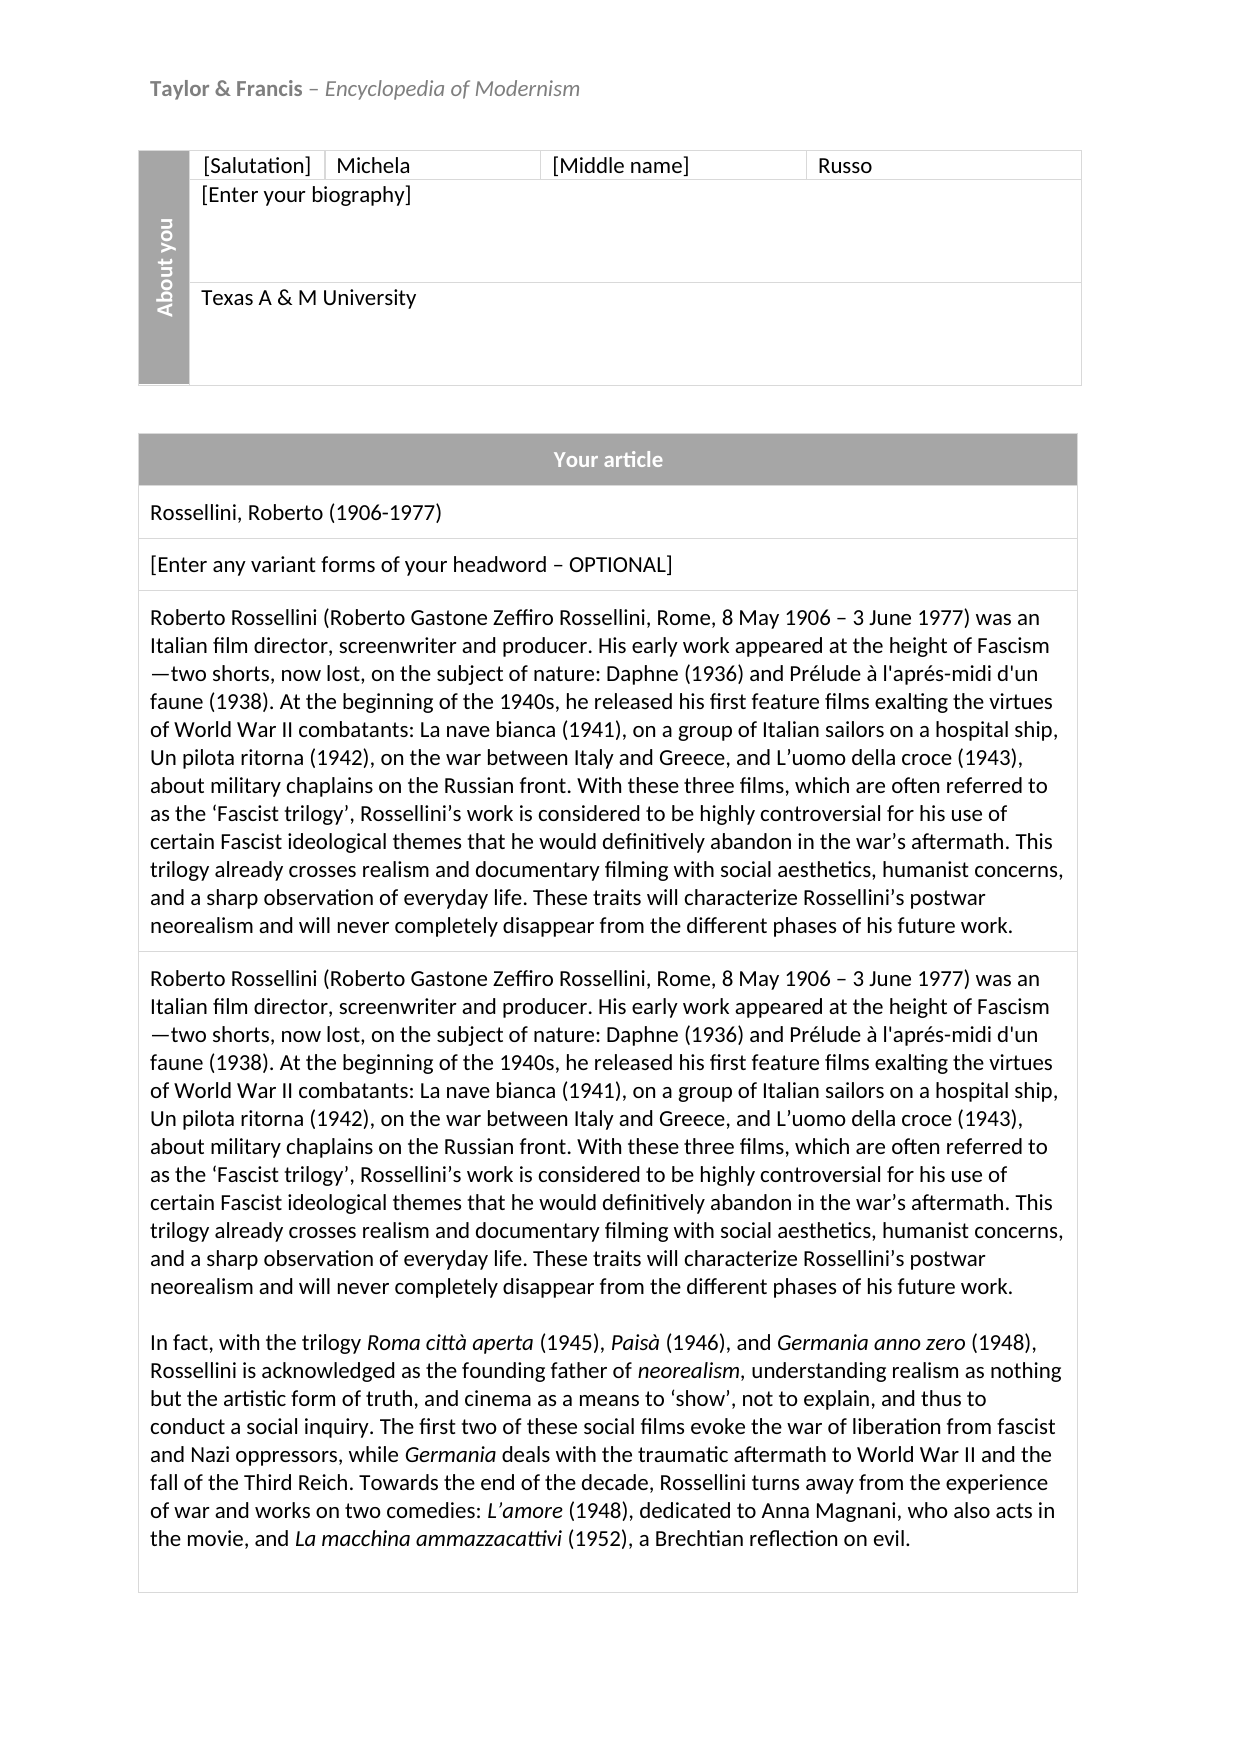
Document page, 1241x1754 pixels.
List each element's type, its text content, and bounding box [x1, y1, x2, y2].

table_header Your article [139, 434, 1077, 485]
table_header About you [139, 151, 189, 384]
